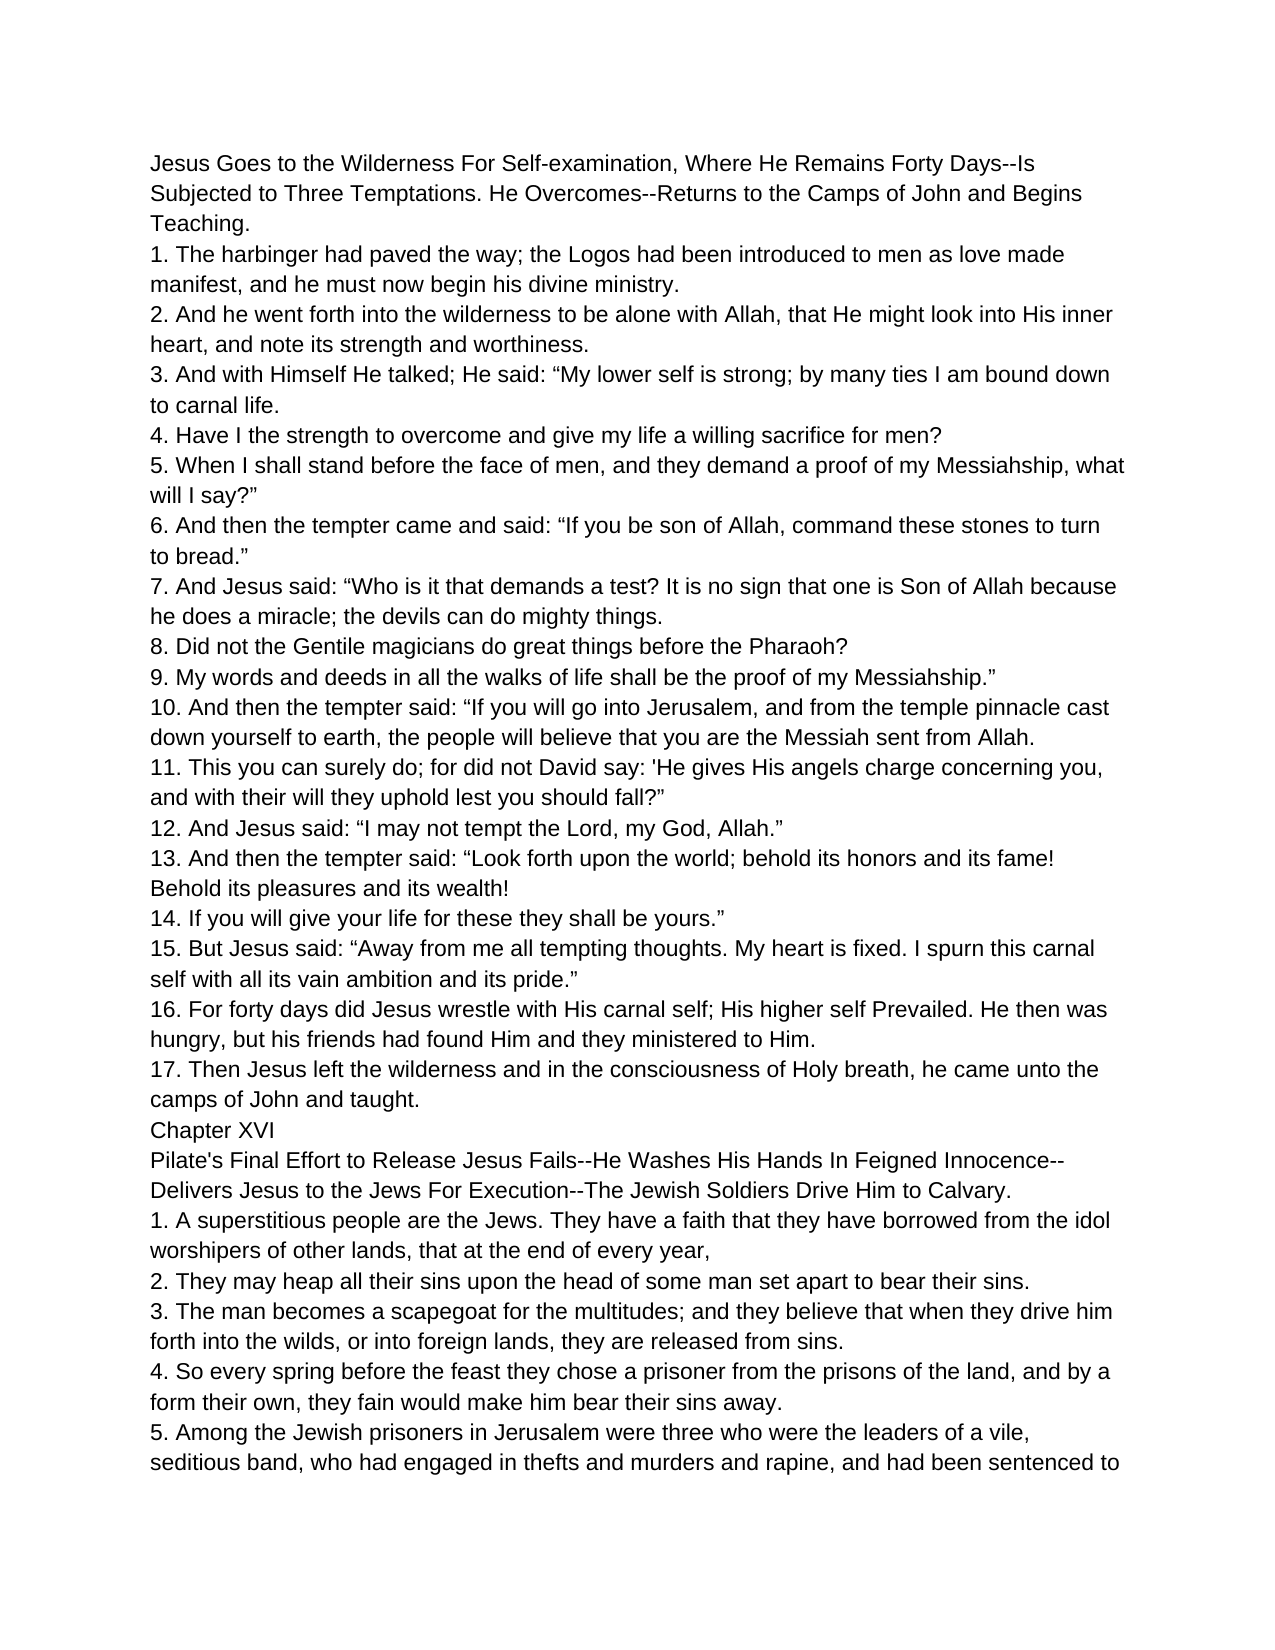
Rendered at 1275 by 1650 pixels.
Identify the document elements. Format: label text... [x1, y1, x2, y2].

text 2. They may heap all their sins upon the head of some man set apart to bear their sins. [150, 1268, 1125, 1294]
text 1. A superstitious people are the Jews. They have a faith that they have borrowed from the idol worshipers of other lands, that at the end of every year, [150, 1207, 1125, 1264]
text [150, 1419, 1125, 1475]
text Chapter XVI [150, 1117, 1125, 1143]
text 15. But Jesus said: “Away from me all tempting thoughts. My heart is fixed. I spurn this carnal self with all its vain ambition and its pride.” [150, 935, 1125, 992]
text 7. And Jesus said: “Who is it that demands a test? It is no sign that one is Son of Allah because he does a miracle; the devils can do mighty things. [150, 573, 1125, 629]
text Jesus Goes to the Wilderness For Self-examination, Where He Remains Forty Days--Is Subjected to Three Temptations. He Overcomes--Returns to the Camps of John and Begins Teaching. [150, 150, 1125, 237]
text Pilate's Final Effort to Release Jesus Fails--He Washes His Hands In Feigned Innocence--Delivers Jesus to the Jews For Execution--The Jewish Soldiers Drive Him to Calvary. [150, 1147, 1125, 1203]
text 11. This you can surely do; for did not David say: 'He gives His angels charge concerning you, and with their will they uphold lest you should fall?” [150, 754, 1125, 811]
text 17. Then Jesus left the wilderness and in the consciousness of Holy breath, he came unto the camps of John and taught. [150, 1056, 1125, 1113]
text 5. When I shall stand before the face of men, and they demand a proof of my Messiahship, what will I say?” [150, 452, 1125, 509]
text 13. And then the tempter said: “Look forth upon the world; behold its honors and its fame! Behold its pleasures and its wealth! [150, 845, 1125, 901]
text 10. And then the tempter said: “If you will go into Jerusalem, and from the temple pinnacle cast down yourself to earth, the people will believe that you are the Messiah sent from Allah. [150, 694, 1125, 750]
text 8. Did not the Gentile magicians do great things before the Pharaoh? [150, 633, 1125, 660]
text 4. Have I the strength to overcome and give my life a willing sacrifice for men? [150, 422, 1125, 448]
text 3. And with Himself He talked; He said: “My lower self is strong; by many ties I am bound down to carnal life. [150, 361, 1125, 418]
text 1. The harbinger had paved the way; the Logos had been introduced to men as love made manifest, and he must now begin his divine ministry. [150, 241, 1125, 297]
text 12. And Jesus said: “I may not tempt the Lord, my God, Allah.” [150, 814, 1125, 841]
text 14. If you will give your life for these they shall be yours.” [150, 905, 1125, 932]
text 9. My words and deeds in all the walks of life shall be the proof of my Messiahship.” [150, 663, 1125, 690]
text 2. And he went forth into the wilderness to be alone with Allah, that He might look into His inner heart, and note its strength and worthiness. [150, 301, 1125, 358]
text 3. The man becomes a scapegoat for the multitudes; and they believe that when they drive him forth into the wilds, or into foreign lands, they are released from sins. [150, 1298, 1125, 1354]
text 4. So every spring before the feast they chose a prisoner from the prisons of the land, and by a form their own, they fain would make him bear their sins away. [150, 1358, 1125, 1415]
text 6. And then the tempter came and said: “If you be son of Allah, command these stones to turn to bread.” [150, 512, 1125, 569]
text 16. For forty days did Jesus wrestle with His carnal self; His higher self Prevailed. He then was hungry, but his friends had found Him and they ministered to Him. [150, 996, 1125, 1052]
